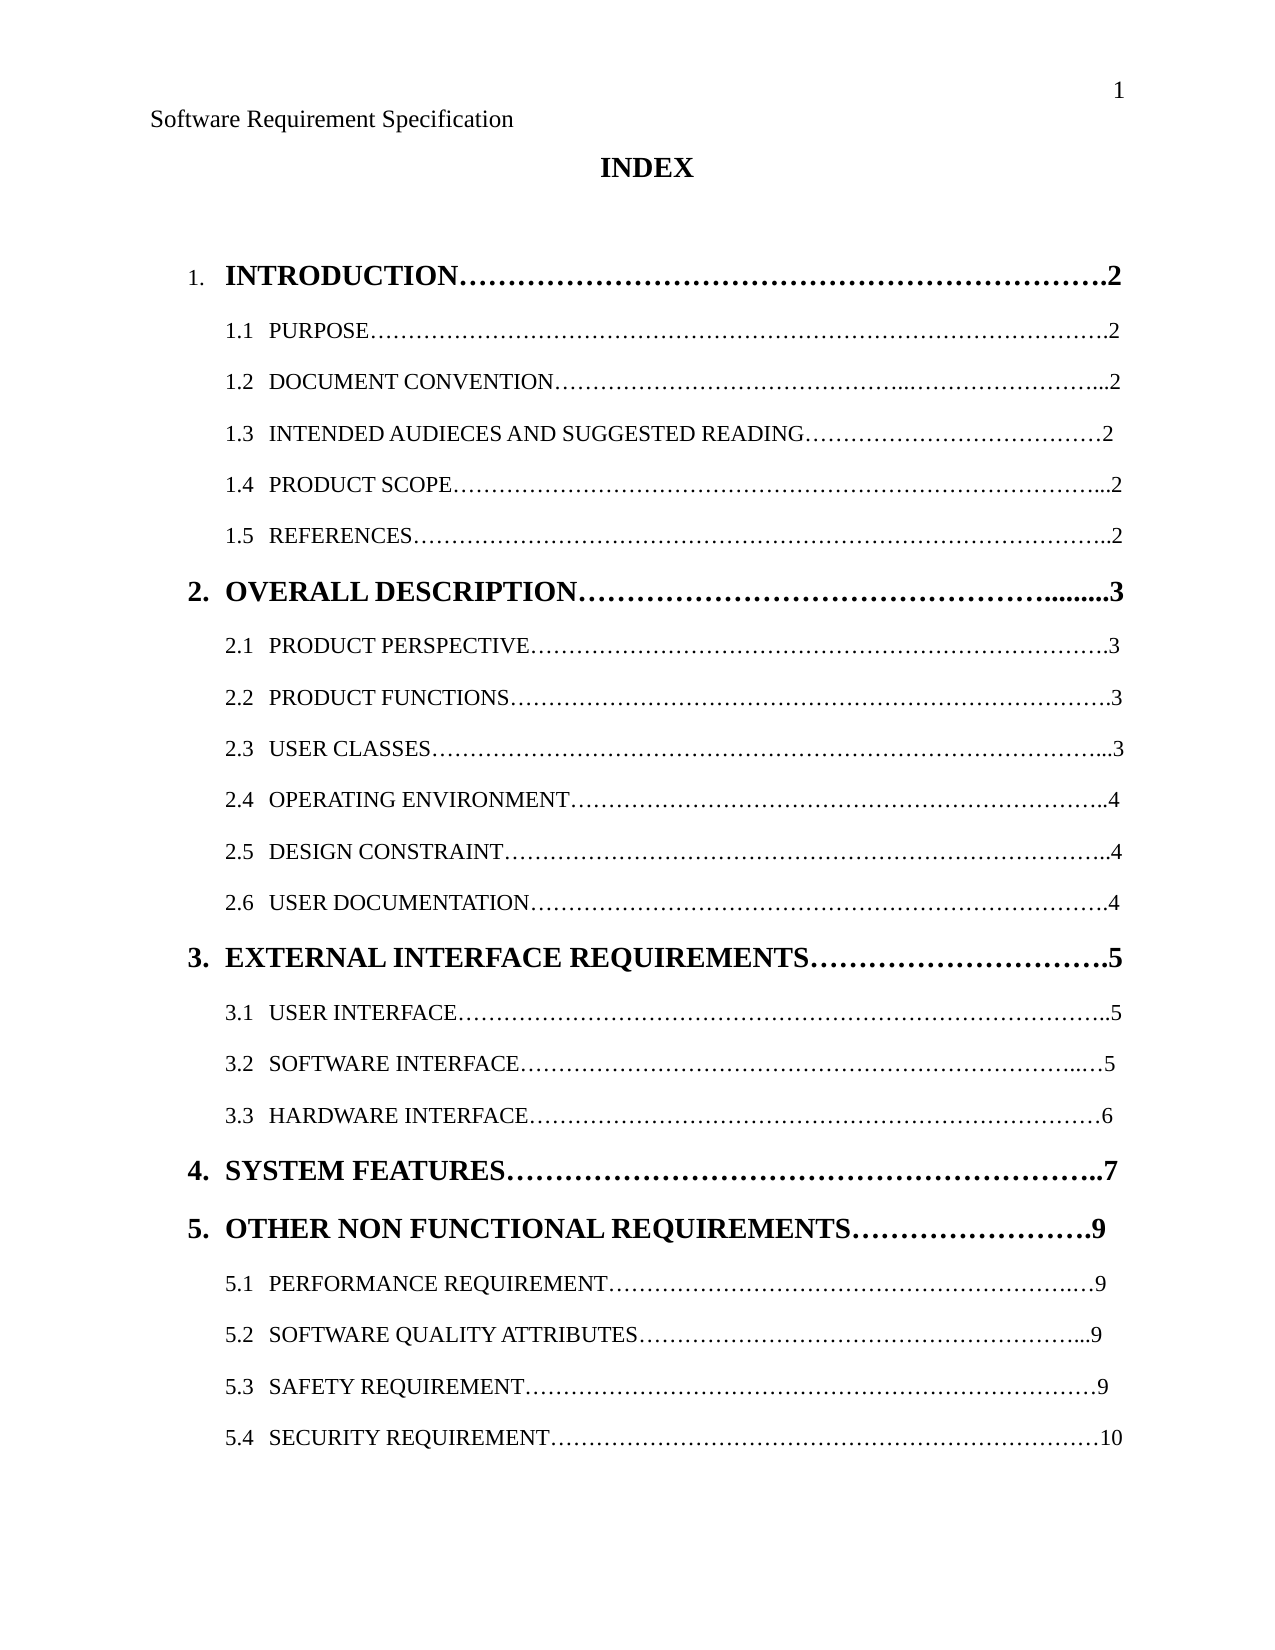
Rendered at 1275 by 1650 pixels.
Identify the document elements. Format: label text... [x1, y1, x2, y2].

list PRODUCT SCOPE…………………………………………………………………………...2 [225, 471, 1125, 497]
list PRODUCT FUNCTIONS…………………………………………………………………….3 [225, 684, 1125, 710]
list INTRODUCTION………………………………………………………….2 [187, 258, 1125, 292]
list SAFETY REQUIREMENT…………………………………………………………………9 [225, 1373, 1125, 1399]
list PERFORMANCE REQUIREMENT…………………………………………………….…9 [225, 1270, 1125, 1297]
list INTENDED AUDIECES AND SUGGESTED READING…………………………………2 [225, 420, 1125, 446]
list USER INTERFACE…………………………………………………………………………..5 [225, 999, 1125, 1025]
list USER CLASSES……………………………………………………………………………...3 [225, 735, 1125, 761]
list REFERENCES………………………………………………………………………………..2 [225, 522, 1125, 549]
list PURPOSE…………………………………………………………………………………….2 [225, 317, 1125, 343]
list PRODUCT PERSPECTIVE………………………………………………………………….3 [225, 632, 1125, 659]
list OVERALL DESCRIPTION………………………………………….........3 [187, 574, 1125, 607]
list SECURITY REQUIREMENT………………………………………………………………10 [225, 1424, 1125, 1451]
list EXTERNAL INTERFACE REQUIREMENTS………………………….5 [187, 941, 1125, 974]
list DESIGN CONSTRAINT……………………………………………………………………..4 [225, 838, 1125, 864]
list DOCUMENT CONVENTION………………………………………..……………………...2 [225, 368, 1125, 395]
list SOFTWARE QUALITY ATTRIBUTES…………………………………………………...9 [225, 1322, 1125, 1348]
list SYSTEM FEATURES……………………………………………………..7 [187, 1153, 1125, 1187]
list OTHER NON FUNCTIONAL REQUIREMENTS…………………….9 [187, 1212, 1125, 1245]
list OPERATING ENVIRONMENT……………………………………………………………..4 [225, 786, 1125, 813]
list USER DOCUMENTATION………………………………………………………………….4 [225, 889, 1125, 916]
list HARDWARE INTERFACE…………………………………………………………………6 [225, 1102, 1125, 1128]
text INDEX [150, 150, 1125, 183]
list SOFTWARE INTERFACE………………………………………………………………..…5 [225, 1050, 1125, 1077]
